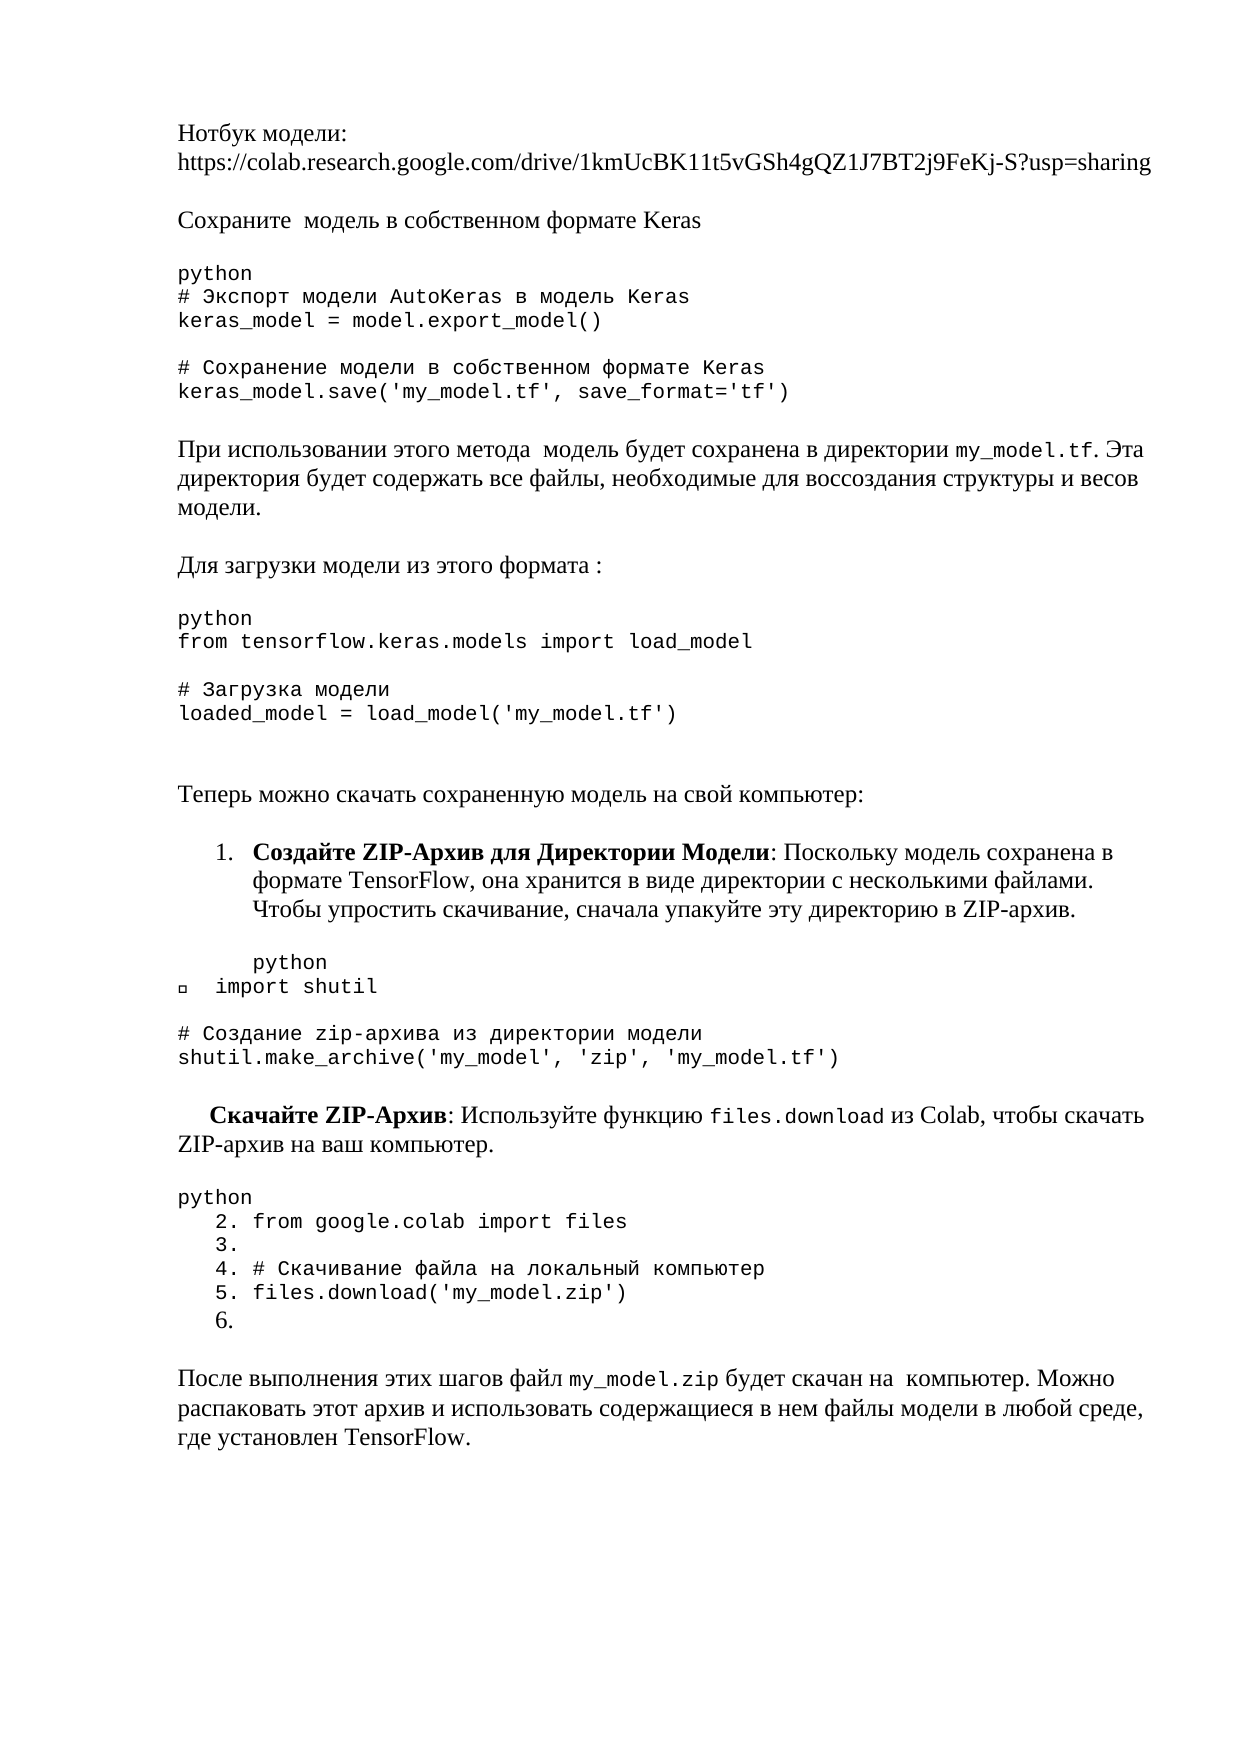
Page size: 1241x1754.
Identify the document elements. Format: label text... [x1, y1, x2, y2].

text loaded_model = load_model('my_model.tf') [177, 702, 1152, 726]
text  import shutil [177, 976, 1152, 999]
text После выполнения этих шагов файл my_model.zip будет скачан на компьютер. Можно распаковать этот архив и использовать содержащиеся в нем файлы модели в любой среде, где установлен TensorFlow. [177, 1363, 1152, 1450]
list Создайте ZIP-Архив для Директории Модели: Поскольку модель сохранена в формате TensorFlow, она хранится в виде директории с несколькими файлами. Чтобы упростить скачивание, сначала упакуйте эту директорию в ZIP-архив. [215, 837, 1152, 923]
text Для загрузки модели из этого формата : [177, 550, 1152, 579]
text Сохраните модель в собственном формате Keras [177, 205, 1152, 233]
text python [252, 952, 1152, 976]
text # Сохранение модели в собственном формате Keras [177, 357, 1152, 381]
text # Загрузка модели [177, 679, 1152, 702]
list files.download('my_model.zip') [215, 1282, 1152, 1305]
text python [177, 608, 1152, 632]
text Теперь можно скачать сохраненную модель на свой компьютер: [177, 779, 1152, 808]
text keras_model.save('my_model.tf', save_format='tf') [177, 381, 1152, 404]
text  Скачайте ZIP-Архив: Используйте функцию files.download из Colab, чтобы скачать ZIP-архив на ваш компьютер. [177, 1100, 1152, 1158]
text # Создание zip-архива из директории модели [177, 1023, 1152, 1047]
text При использовании этого метода модель будет сохранена в директории my_model.tf. Эта директория будет содержать все файлы, необходимые для воссоздания структуры и весов модели. [177, 434, 1152, 521]
text # Экспорт модели AutoKeras в модель Keras [177, 286, 1152, 310]
text python [177, 1187, 1152, 1211]
text shutil.make_archive('my_model', 'zip', 'my_model.tf') [177, 1047, 1152, 1071]
list # Скачивание файла на локальный компьютер [215, 1258, 1152, 1282]
list from google.colab import files [215, 1211, 1152, 1234]
text python [177, 263, 1152, 286]
text from tensorflow.keras.models import load_model [177, 632, 1152, 655]
text keras_model = model.export_model() [177, 310, 1152, 334]
text Нотбук модели: https://colab.research.google.com/drive/1kmUcBK11t5vGSh4gQZ1J7BT2j9FeKj-S?usp=sharing [177, 118, 1152, 176]
